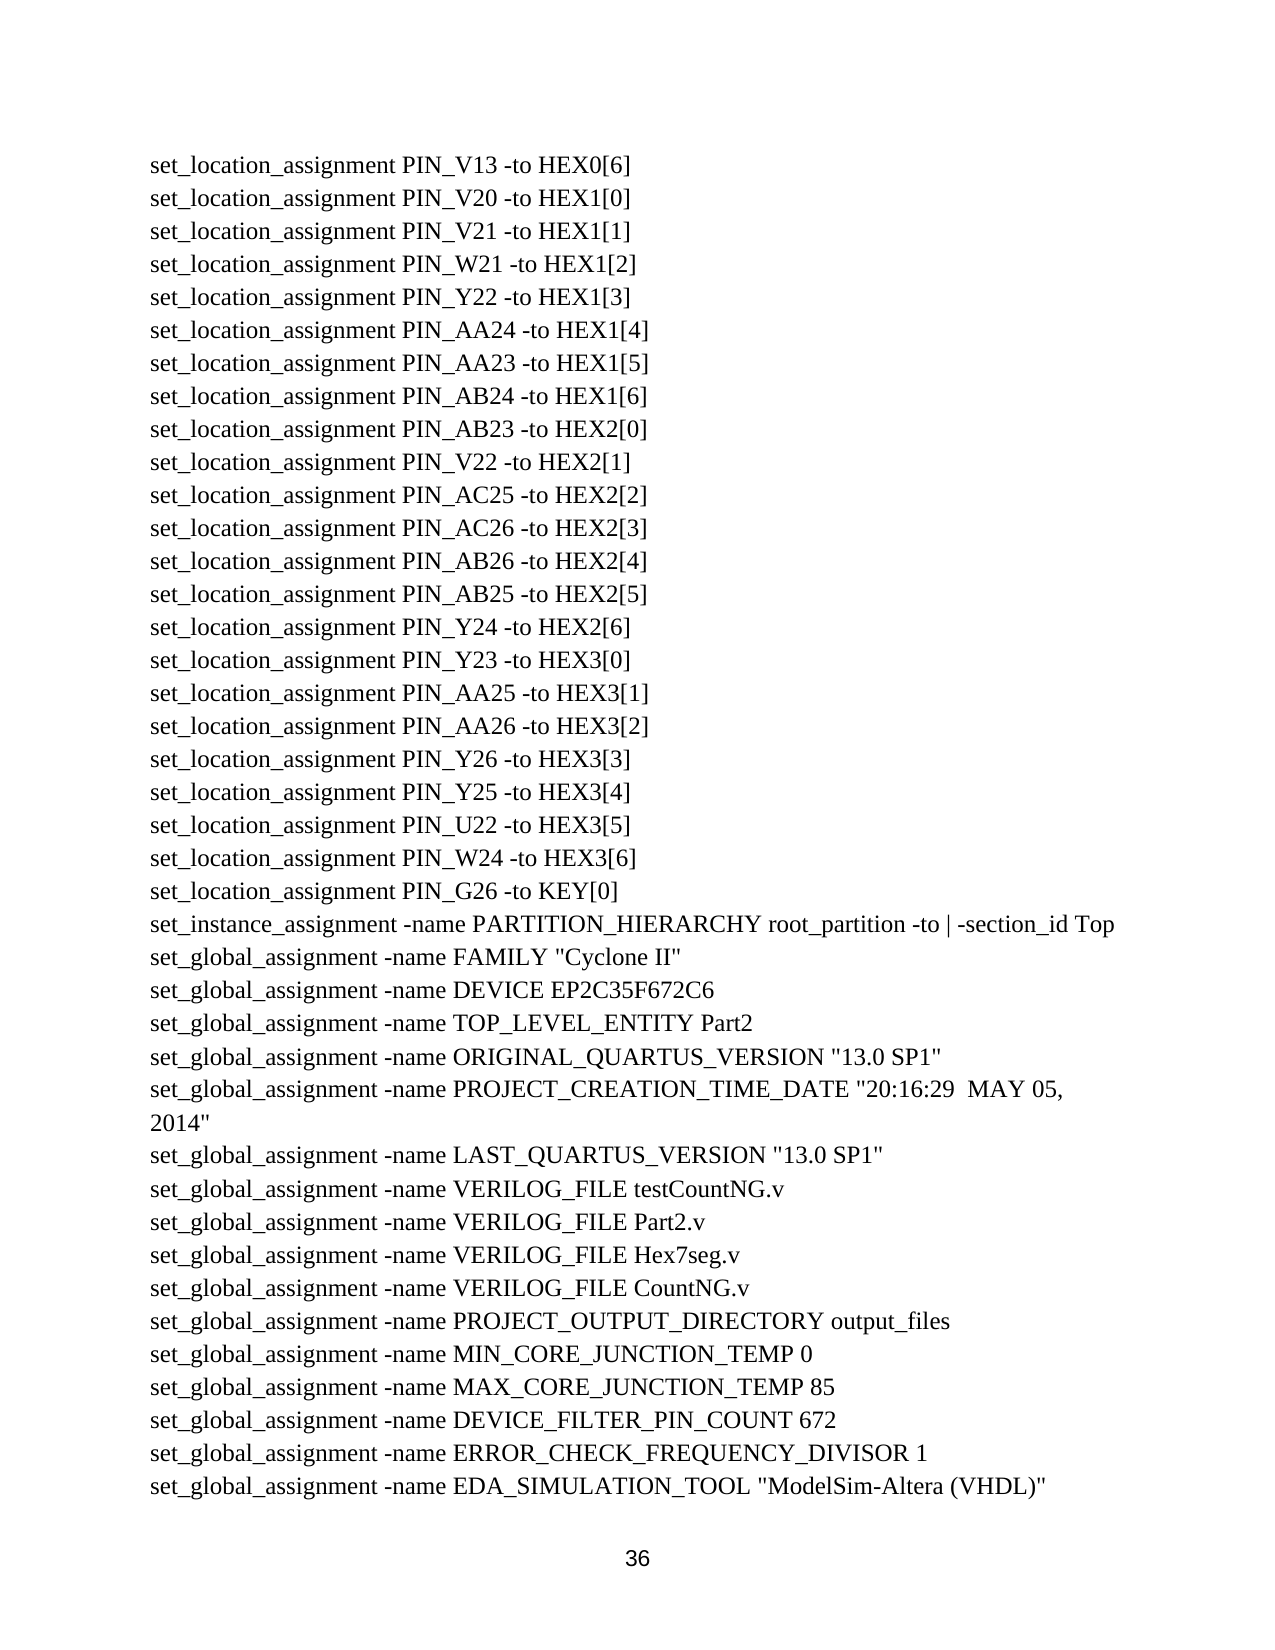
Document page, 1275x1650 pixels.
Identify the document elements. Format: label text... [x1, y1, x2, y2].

text set_location_assignment PIN_V13 -to HEX0[6] [150, 150, 1125, 179]
text set_location_assignment PIN_AB23 -to HEX2[0] [150, 414, 1125, 443]
text set_location_assignment PIN_AA23 -to HEX1[5] [150, 348, 1125, 377]
text set_global_assignment -name VERILOG_FILE testCountNG.v [150, 1174, 1125, 1202]
text set_global_assignment -name ERROR_CHECK_FREQUENCY_DIVISOR 1 [150, 1438, 1125, 1467]
text set_location_assignment PIN_AC26 -to HEX2[3] [150, 513, 1125, 542]
text set_global_assignment -name ORIGINAL_QUARTUS_VERSION "13.0 SP1" [150, 1042, 1125, 1070]
text set_global_assignment -name MIN_CORE_JUNCTION_TEMP 0 [150, 1339, 1125, 1367]
text set_location_assignment PIN_Y24 -to HEX2[6] [150, 612, 1125, 641]
text set_global_assignment -name TOP_LEVEL_ENTITY Part2 [150, 1008, 1125, 1037]
text set_location_assignment PIN_V20 -to HEX1[0] [150, 183, 1125, 212]
text set_instance_assignment -name PARTITION_HIERARCHY root_partition -to | -section_id Top [150, 909, 1125, 938]
text set_location_assignment PIN_AB24 -to HEX1[6] [150, 381, 1125, 410]
text set_location_assignment PIN_Y23 -to HEX3[0] [150, 645, 1125, 674]
text set_location_assignment PIN_V22 -to HEX2[1] [150, 447, 1125, 476]
text set_global_assignment -name VERILOG_FILE Hex7seg.v [150, 1240, 1125, 1268]
text set_location_assignment PIN_U22 -to HEX3[5] [150, 810, 1125, 839]
text set_global_assignment -name PROJECT_OUTPUT_DIRECTORY output_files [150, 1306, 1125, 1334]
text set_global_assignment -name LAST_QUARTUS_VERSION "13.0 SP1" [150, 1141, 1125, 1169]
text set_location_assignment PIN_AB26 -to HEX2[4] [150, 546, 1125, 575]
text set_global_assignment -name MAX_CORE_JUNCTION_TEMP 85 [150, 1372, 1125, 1401]
text set_location_assignment PIN_Y22 -to HEX1[3] [150, 282, 1125, 311]
text set_location_assignment PIN_Y25 -to HEX3[4] [150, 777, 1125, 806]
text set_global_assignment -name VERILOG_FILE CountNG.v [150, 1273, 1125, 1301]
text set_location_assignment PIN_AB25 -to HEX2[5] [150, 579, 1125, 608]
text set_location_assignment PIN_W24 -to HEX3[6] [150, 843, 1125, 872]
text set_global_assignment -name PROJECT_CREATION_TIME_DATE "20:16:29 MAY 05, 2014" [150, 1074, 1125, 1136]
text set_location_assignment PIN_V21 -to HEX1[1] [150, 216, 1125, 245]
text set_location_assignment PIN_AA25 -to HEX3[1] [150, 678, 1125, 707]
text set_location_assignment PIN_AA26 -to HEX3[2] [150, 711, 1125, 740]
text set_global_assignment -name DEVICE EP2C35F672C6 [150, 976, 1125, 1004]
text set_location_assignment PIN_AA24 -to HEX1[4] [150, 315, 1125, 344]
text set_location_assignment PIN_AC25 -to HEX2[2] [150, 480, 1125, 509]
text set_location_assignment PIN_Y26 -to HEX3[3] [150, 744, 1125, 773]
text set_location_assignment PIN_W21 -to HEX1[2] [150, 249, 1125, 278]
text set_global_assignment -name EDA_SIMULATION_TOOL "ModelSim-Altera (VHDL)" [150, 1471, 1125, 1499]
text set_global_assignment -name VERILOG_FILE Part2.v [150, 1207, 1125, 1235]
text set_global_assignment -name DEVICE_FILTER_PIN_COUNT 672 [150, 1405, 1125, 1433]
text set_location_assignment PIN_G26 -to KEY[0] [150, 876, 1125, 905]
text set_global_assignment -name FAMILY "Cyclone II" [150, 942, 1125, 971]
